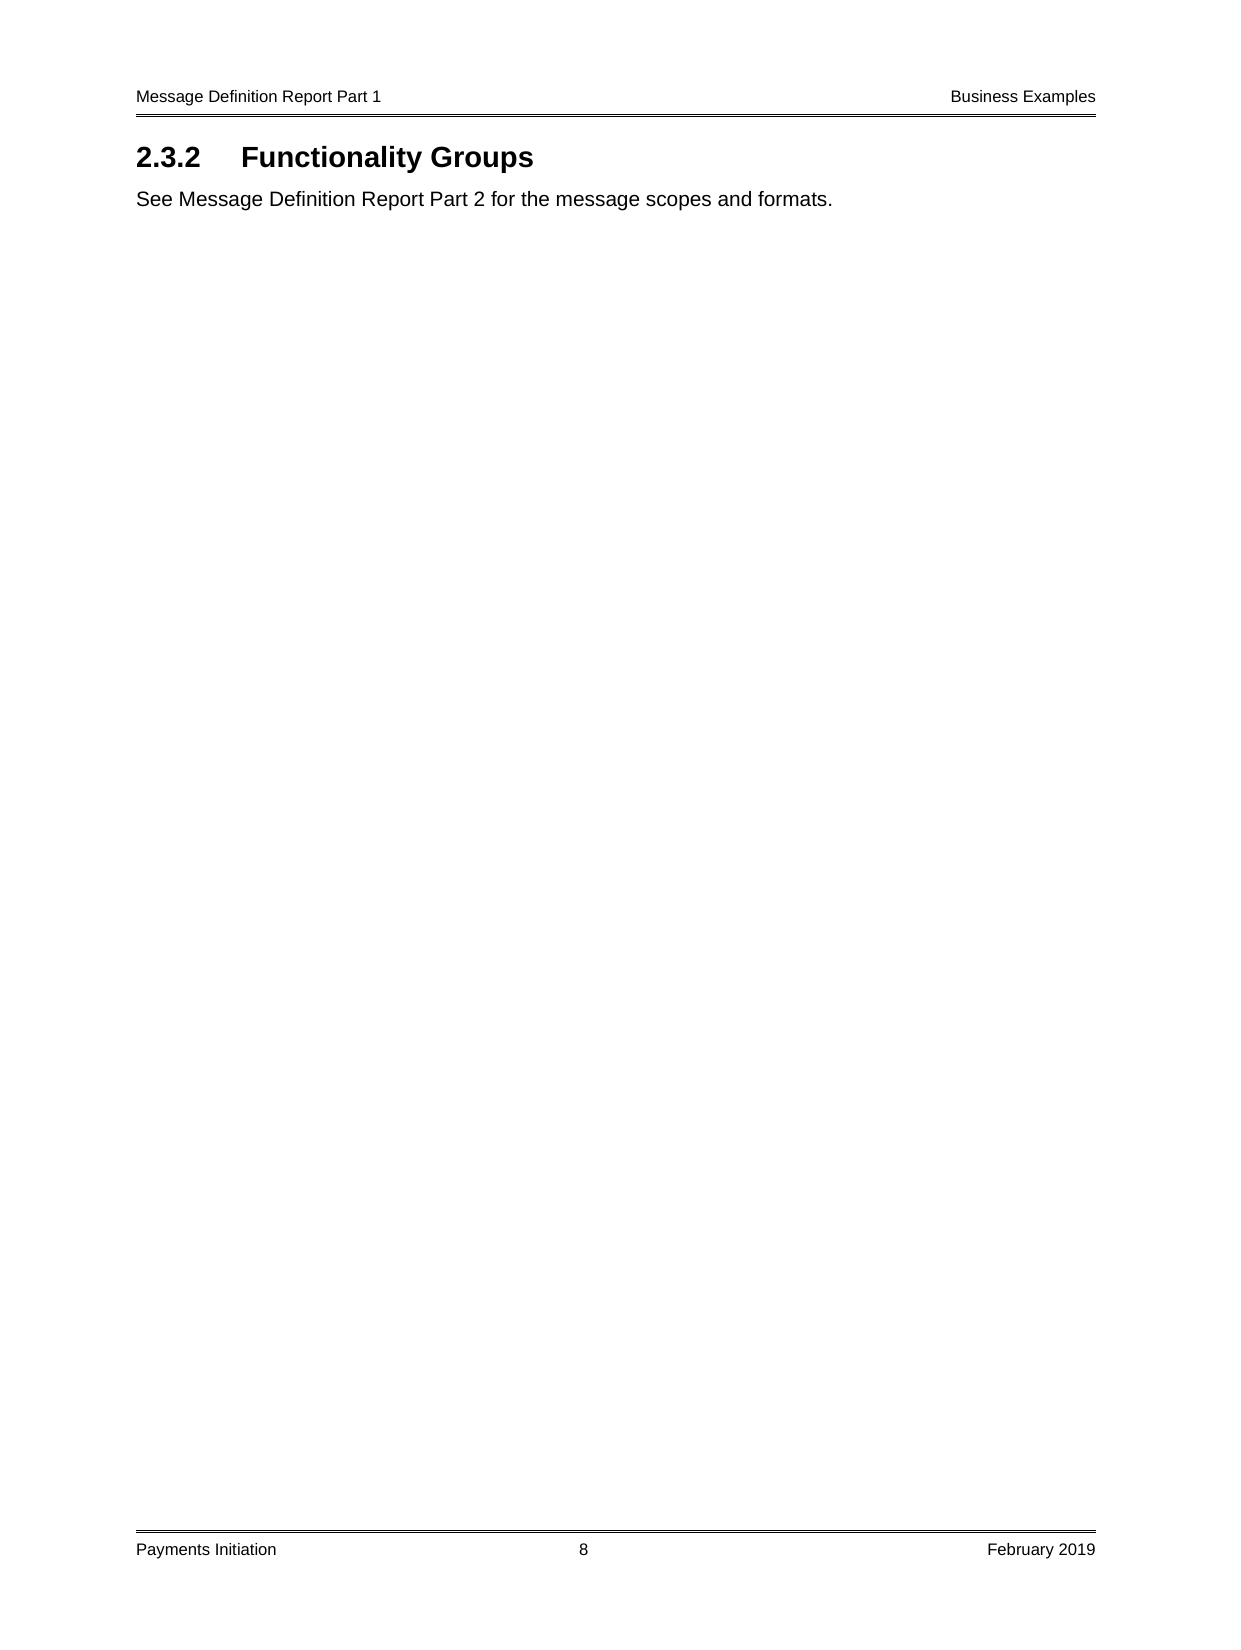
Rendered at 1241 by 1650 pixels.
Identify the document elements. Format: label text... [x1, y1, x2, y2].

text See Message Definition Report Part 2 for the message scopes and formats. [136, 187, 1104, 211]
subtitle Functionality Groups [136, 141, 1104, 174]
